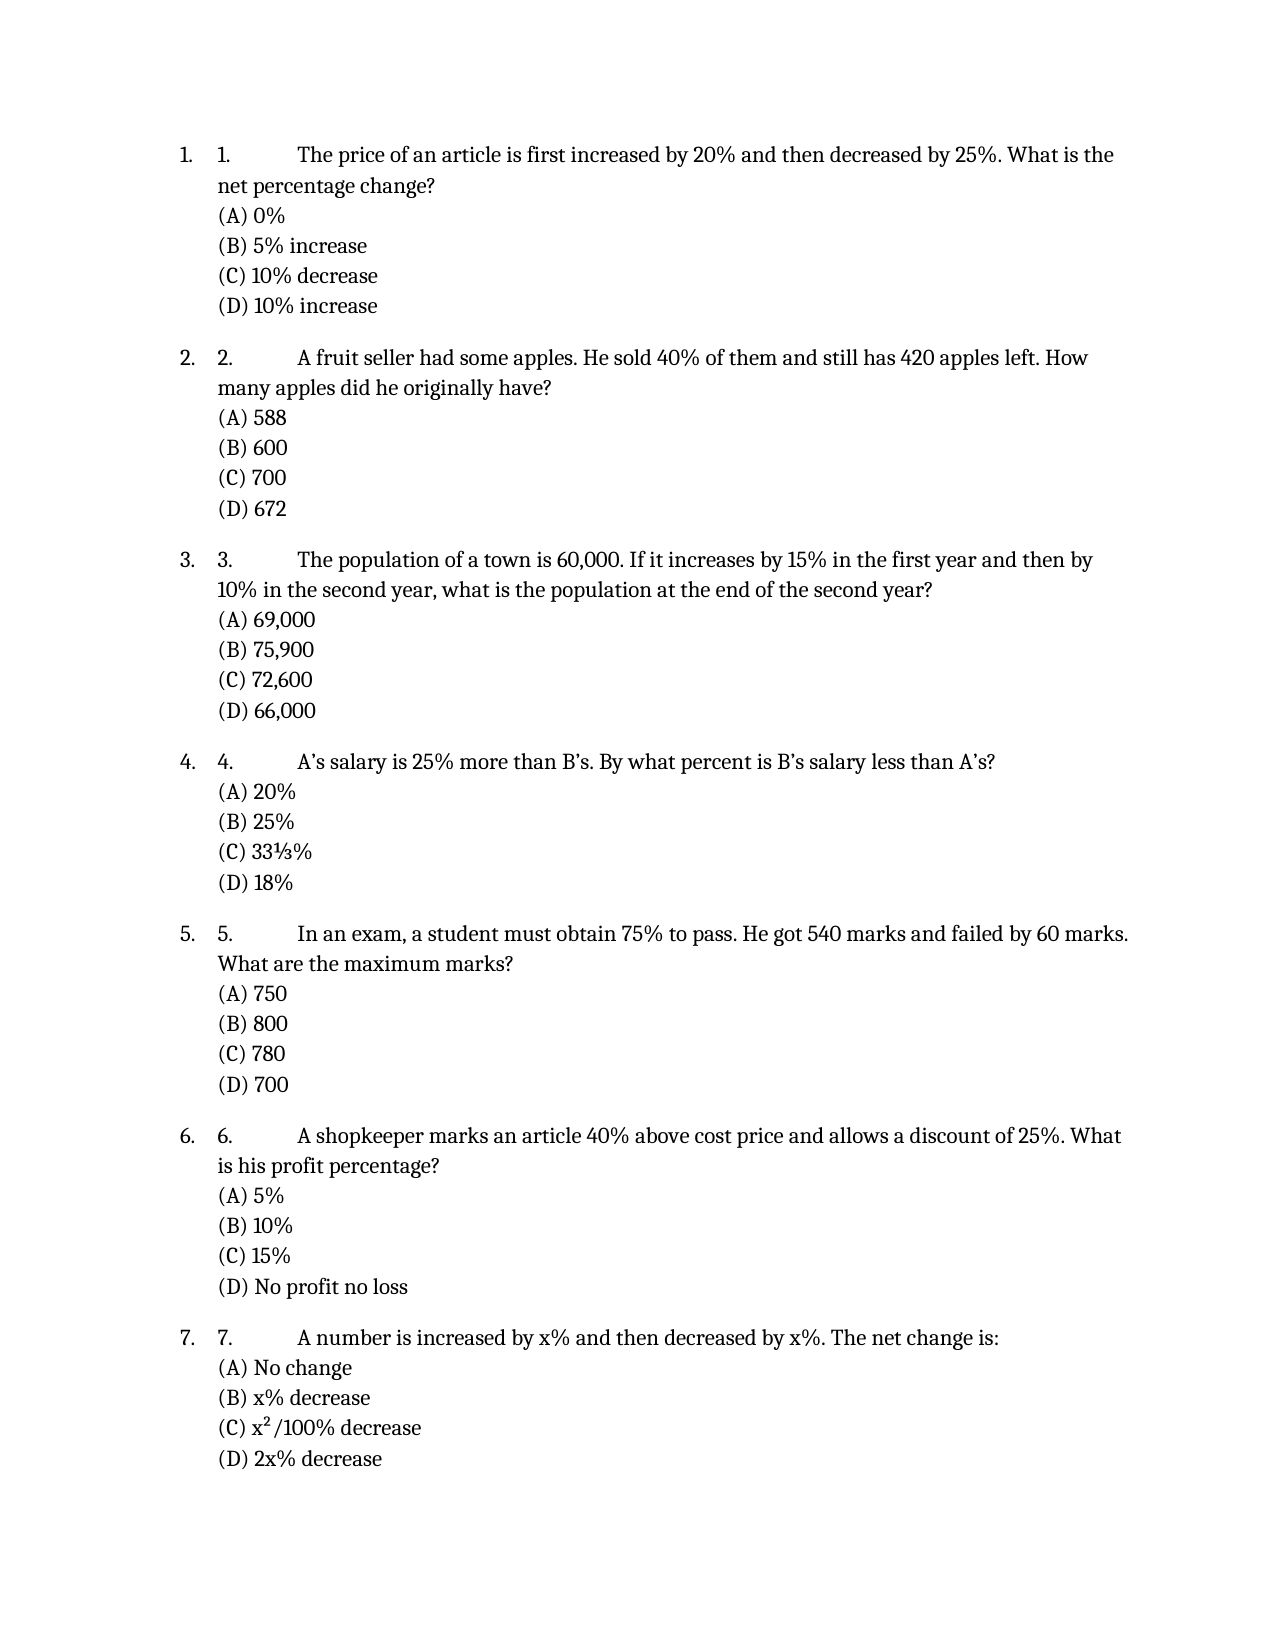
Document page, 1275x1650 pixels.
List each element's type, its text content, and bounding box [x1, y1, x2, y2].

list 5. In an exam, a student must obtain 75% to pass. He got 540 marks and failed by 60 marks. What are the maximum marks? (A) 750 (B) 800 (C) 780 (D) 700 [180, 920, 1133, 1098]
list 1. The price of an article is first increased by 20% and then decreased by 25%. What is the net percentage change? (A) 0% (B) 5% increase (C) 10% decrease (D) 10% increase [180, 142, 1133, 319]
list 4. A’s salary is 25% more than B’s. By what percent is B’s salary less than A’s? (A) 20% (B) 25% (C) 33⅓% (D) 18% [180, 748, 1133, 896]
list 6. A shopkeeper marks an article 40% above cost price and allows a discount of 25%. What is his profit percentage? (A) 5% (B) 10% (C) 15% (D) No profit no loss [180, 1122, 1133, 1300]
list 3. The population of a town is 60,000. If it increases by 15% in the first year and then by 10% in the second year, what is the population at the end of the second year? (A) 69,000 (B) 75,900 (C) 72,600 (D) 66,000 [180, 546, 1133, 724]
list 2. A fruit seller had some apples. He sold 40% of them and still has 420 apples left. How many apples did he originally have? (A) 588 (B) 600 (C) 700 (D) 672 [180, 344, 1133, 522]
list 7. A number is increased by x% and then decreased by x%. The net change is: (A) No change (B) x% decrease (C) x²/100% decrease (D) 2x% decrease [180, 1324, 1133, 1472]
